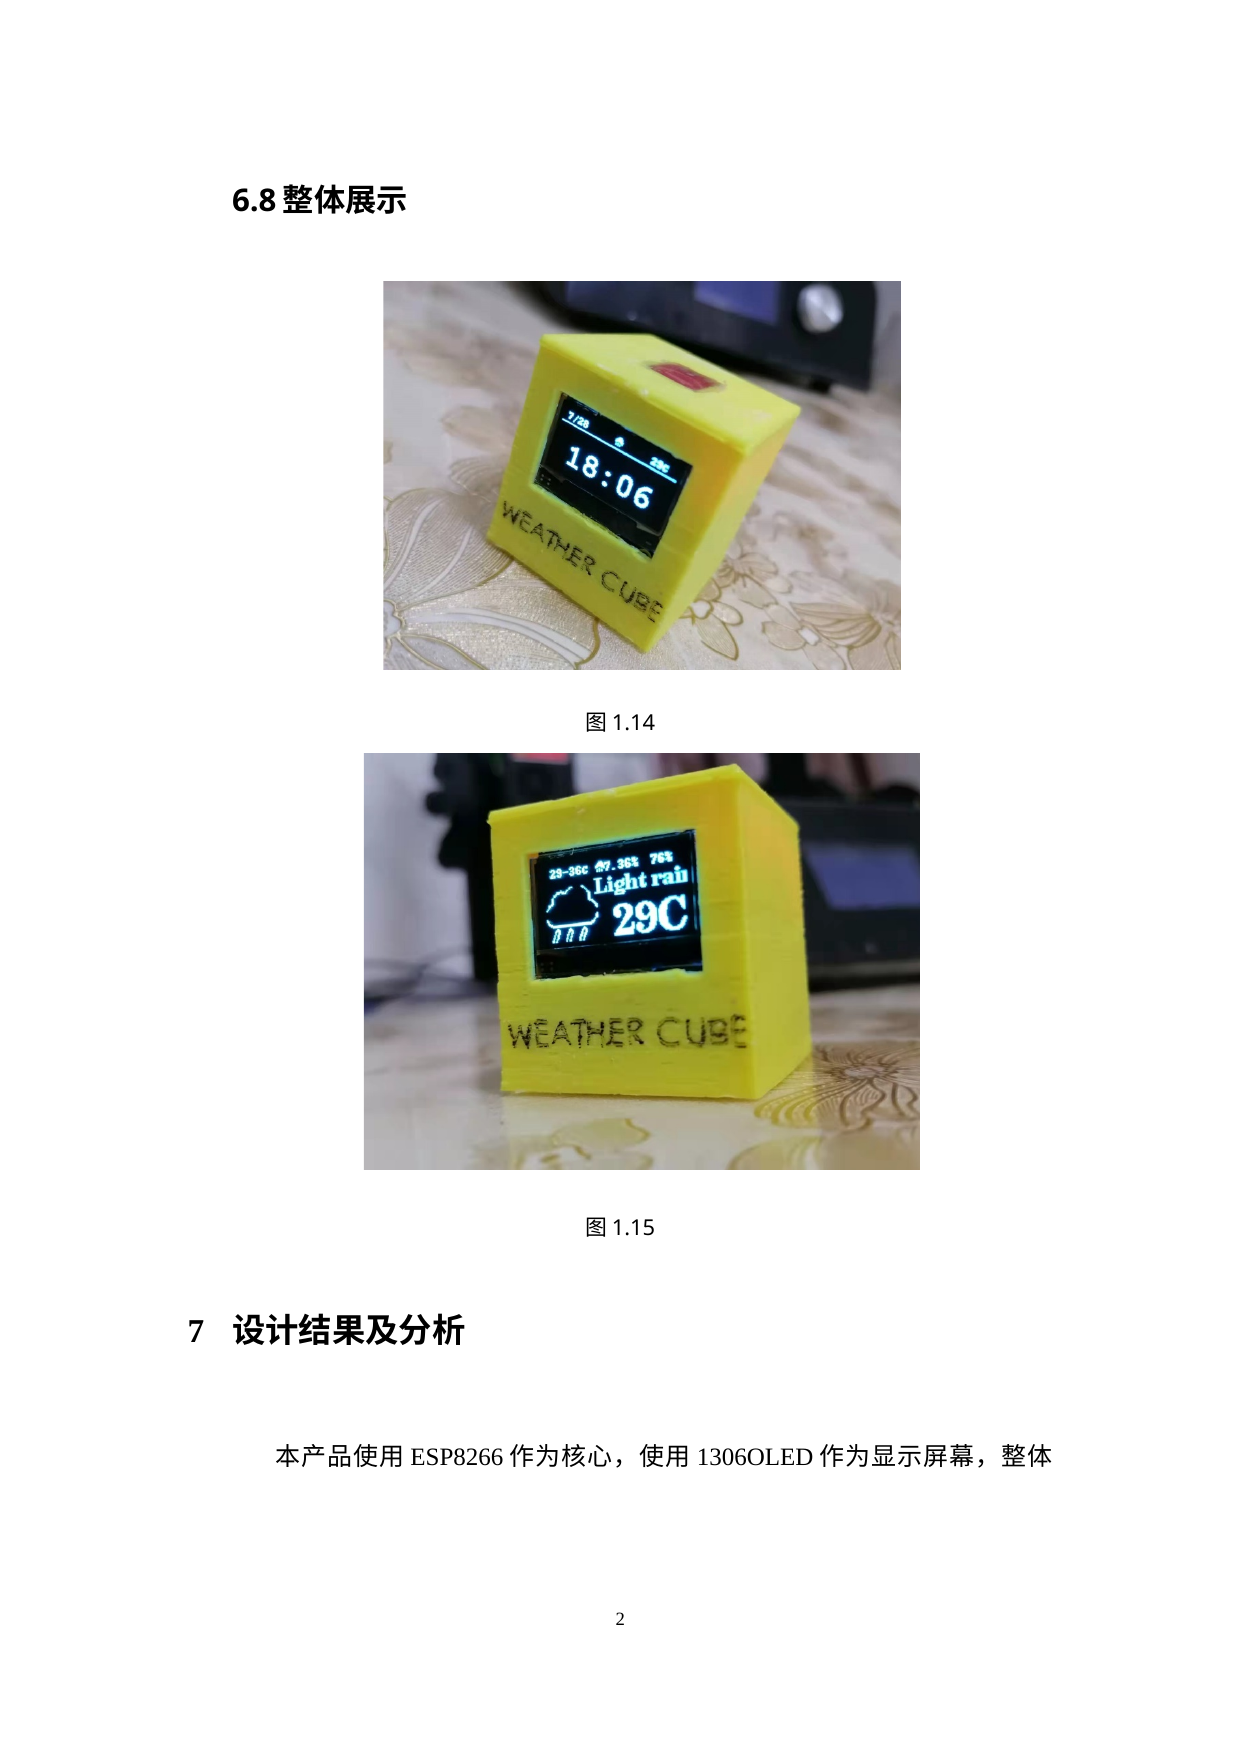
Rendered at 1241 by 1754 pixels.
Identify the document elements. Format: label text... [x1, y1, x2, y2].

text 图1.15 [187, 1209, 1053, 1243]
picture [383, 281, 901, 670]
subtitle 设计结果及分析 [187, 1294, 1053, 1362]
picture [363, 753, 920, 1170]
text 图1.14 [187, 703, 1053, 737]
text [231, 1421, 1053, 1488]
subtitle 6.8整体展示 [232, 164, 1053, 232]
